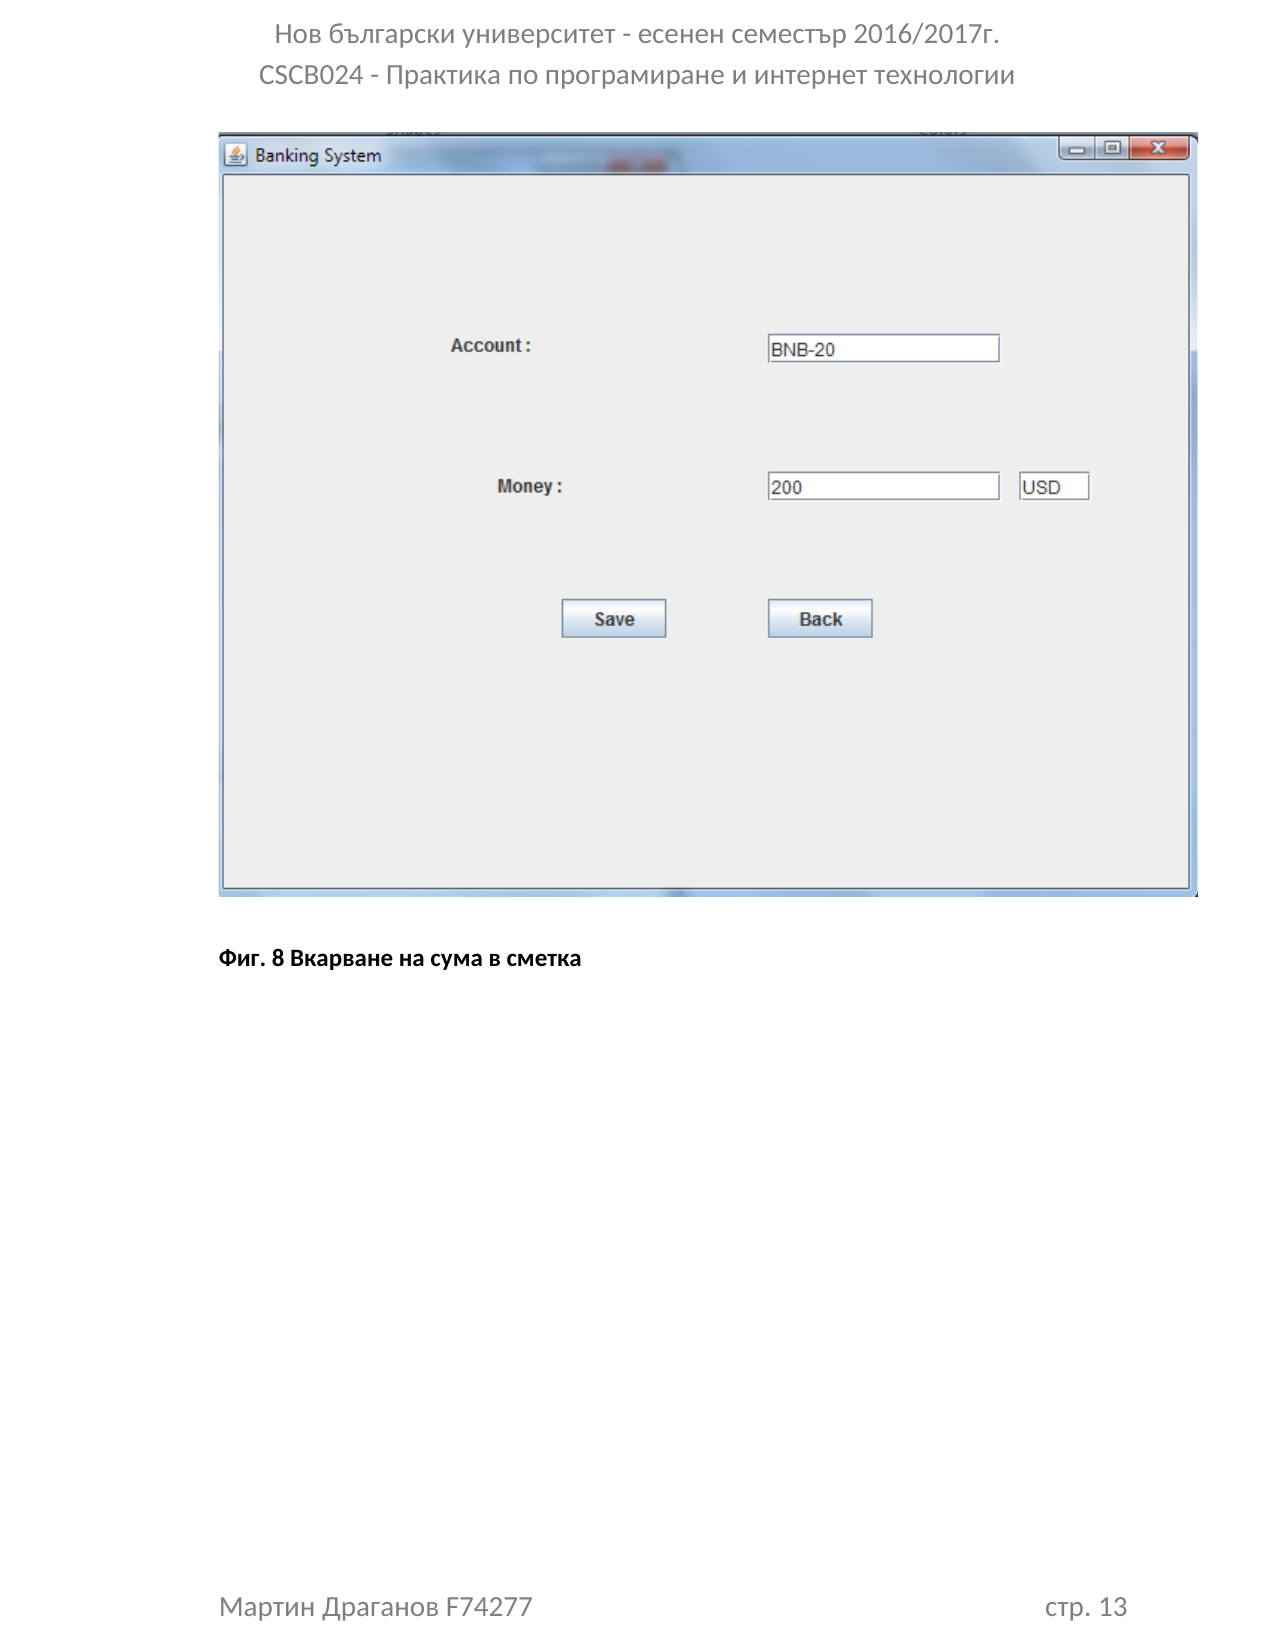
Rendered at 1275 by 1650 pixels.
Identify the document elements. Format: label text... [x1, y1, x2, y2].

picture [218, 132, 1199, 897]
text Фиг. 8 Вкарване на сума в сметка [183, 942, 1127, 973]
